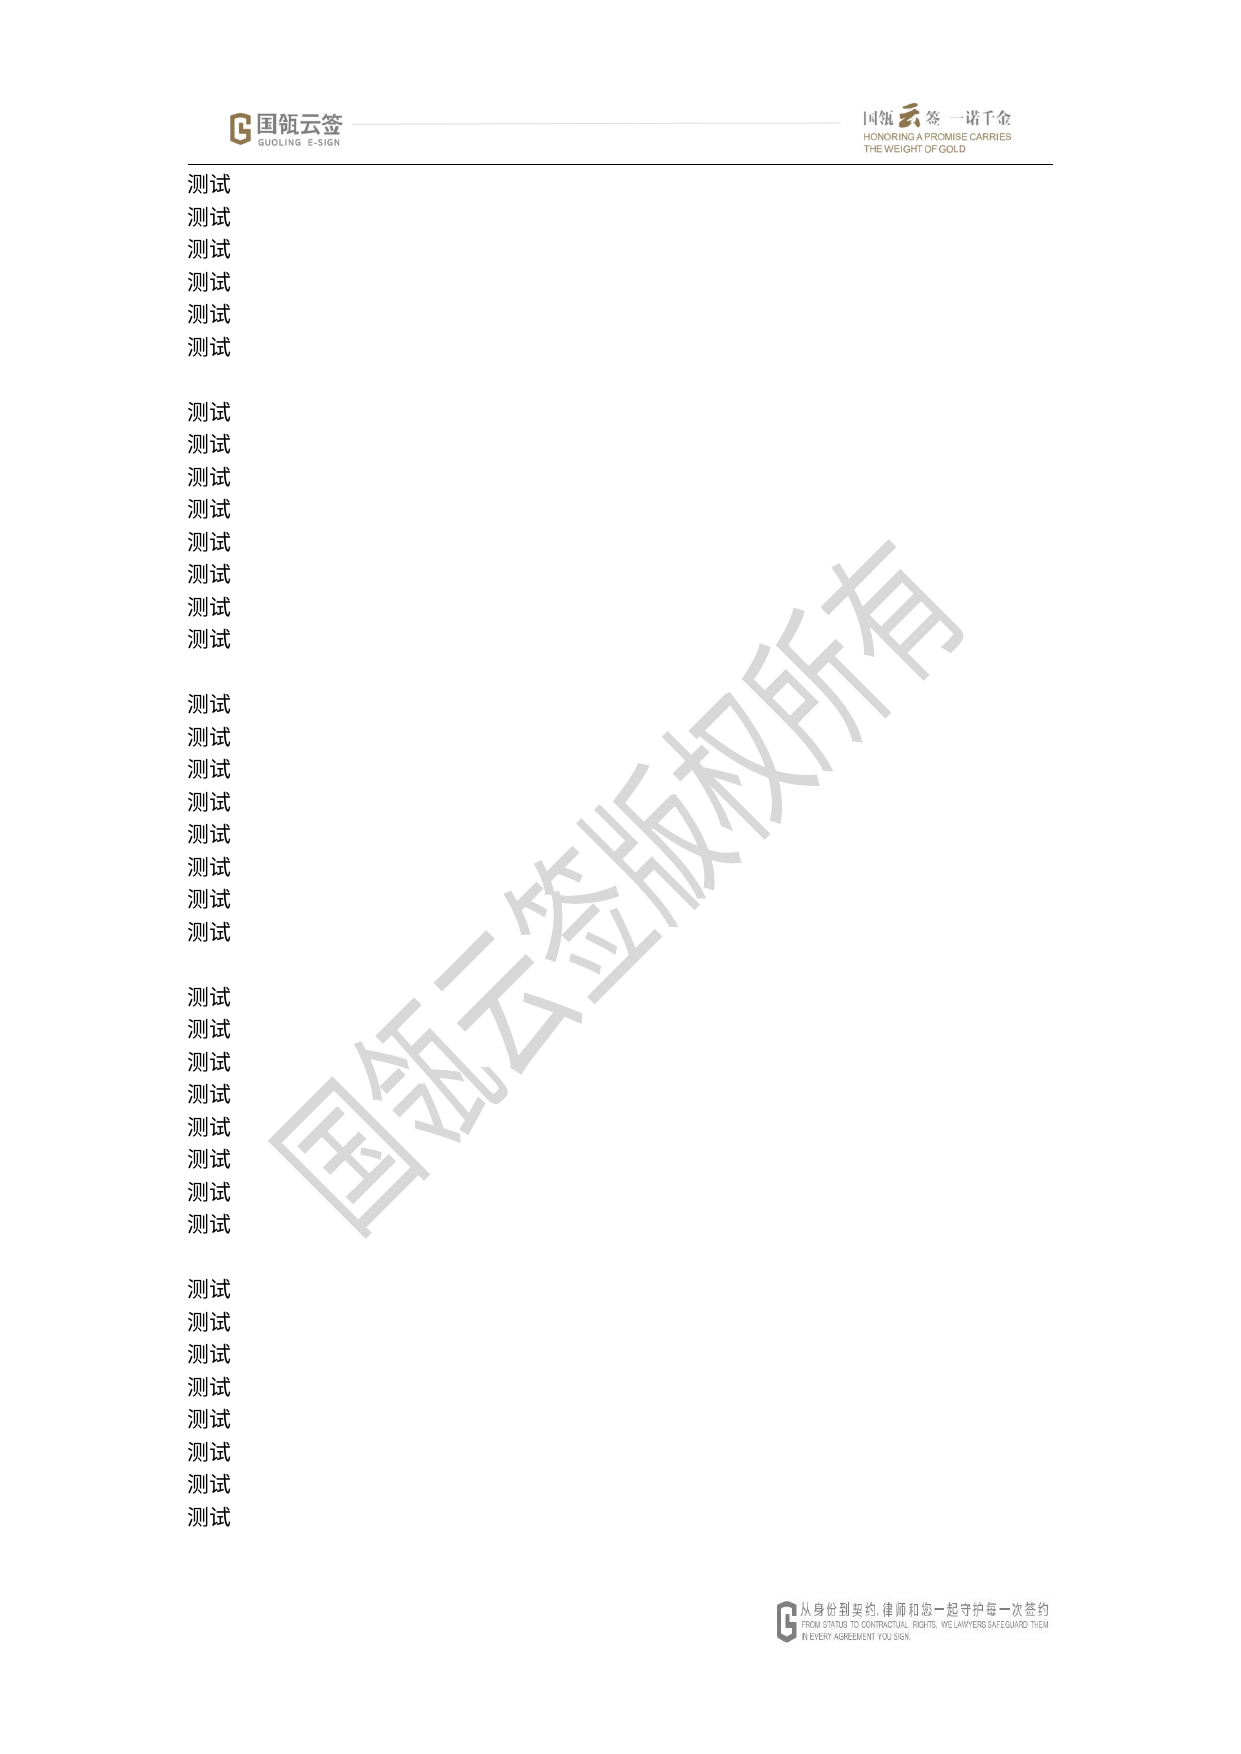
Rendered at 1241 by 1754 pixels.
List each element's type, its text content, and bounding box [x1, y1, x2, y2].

text 测试 [187, 1369, 1053, 1402]
picture [203, 88, 1037, 162]
picture [323, 1598, 1053, 1651]
text 测试 [187, 784, 1053, 817]
text 测试 [187, 329, 1053, 362]
text 测试 [187, 914, 1053, 947]
text 测试 [187, 1434, 1053, 1467]
text 测试 [187, 492, 1053, 524]
text 测试 [187, 1272, 1053, 1304]
text 测试 [187, 1467, 1053, 1499]
text 测试 [187, 427, 1053, 459]
text 测试 [187, 524, 1053, 557]
text 测试 [187, 1077, 1053, 1109]
text 测试 [187, 817, 1053, 849]
text 测试 [187, 1337, 1053, 1369]
text 测试 [187, 882, 1053, 914]
text 测试 [187, 1012, 1053, 1044]
text 测试 [187, 1207, 1053, 1239]
text 测试 [187, 687, 1053, 719]
text 测试 [187, 1044, 1053, 1077]
text 测试 [187, 849, 1053, 882]
text 测试 [187, 232, 1053, 264]
text 测试 [187, 459, 1053, 492]
text 测试 [187, 979, 1053, 1012]
text 测试 [187, 1142, 1053, 1174]
text 测试 [187, 264, 1053, 297]
text 测试 [187, 1402, 1053, 1434]
text 测试 [187, 1304, 1053, 1337]
text 测试 [187, 752, 1053, 784]
text 测试 [187, 167, 1053, 199]
text 测试 [187, 719, 1053, 752]
text 测试 [187, 622, 1053, 654]
text 测试 [187, 1174, 1053, 1207]
text 测试 [187, 1499, 1053, 1532]
text 测试 [187, 199, 1053, 232]
text 测试 [187, 557, 1053, 589]
text 测试 [187, 394, 1053, 427]
text 测试 [187, 589, 1053, 622]
text 测试 [187, 1109, 1053, 1142]
text 测试 [187, 297, 1053, 329]
